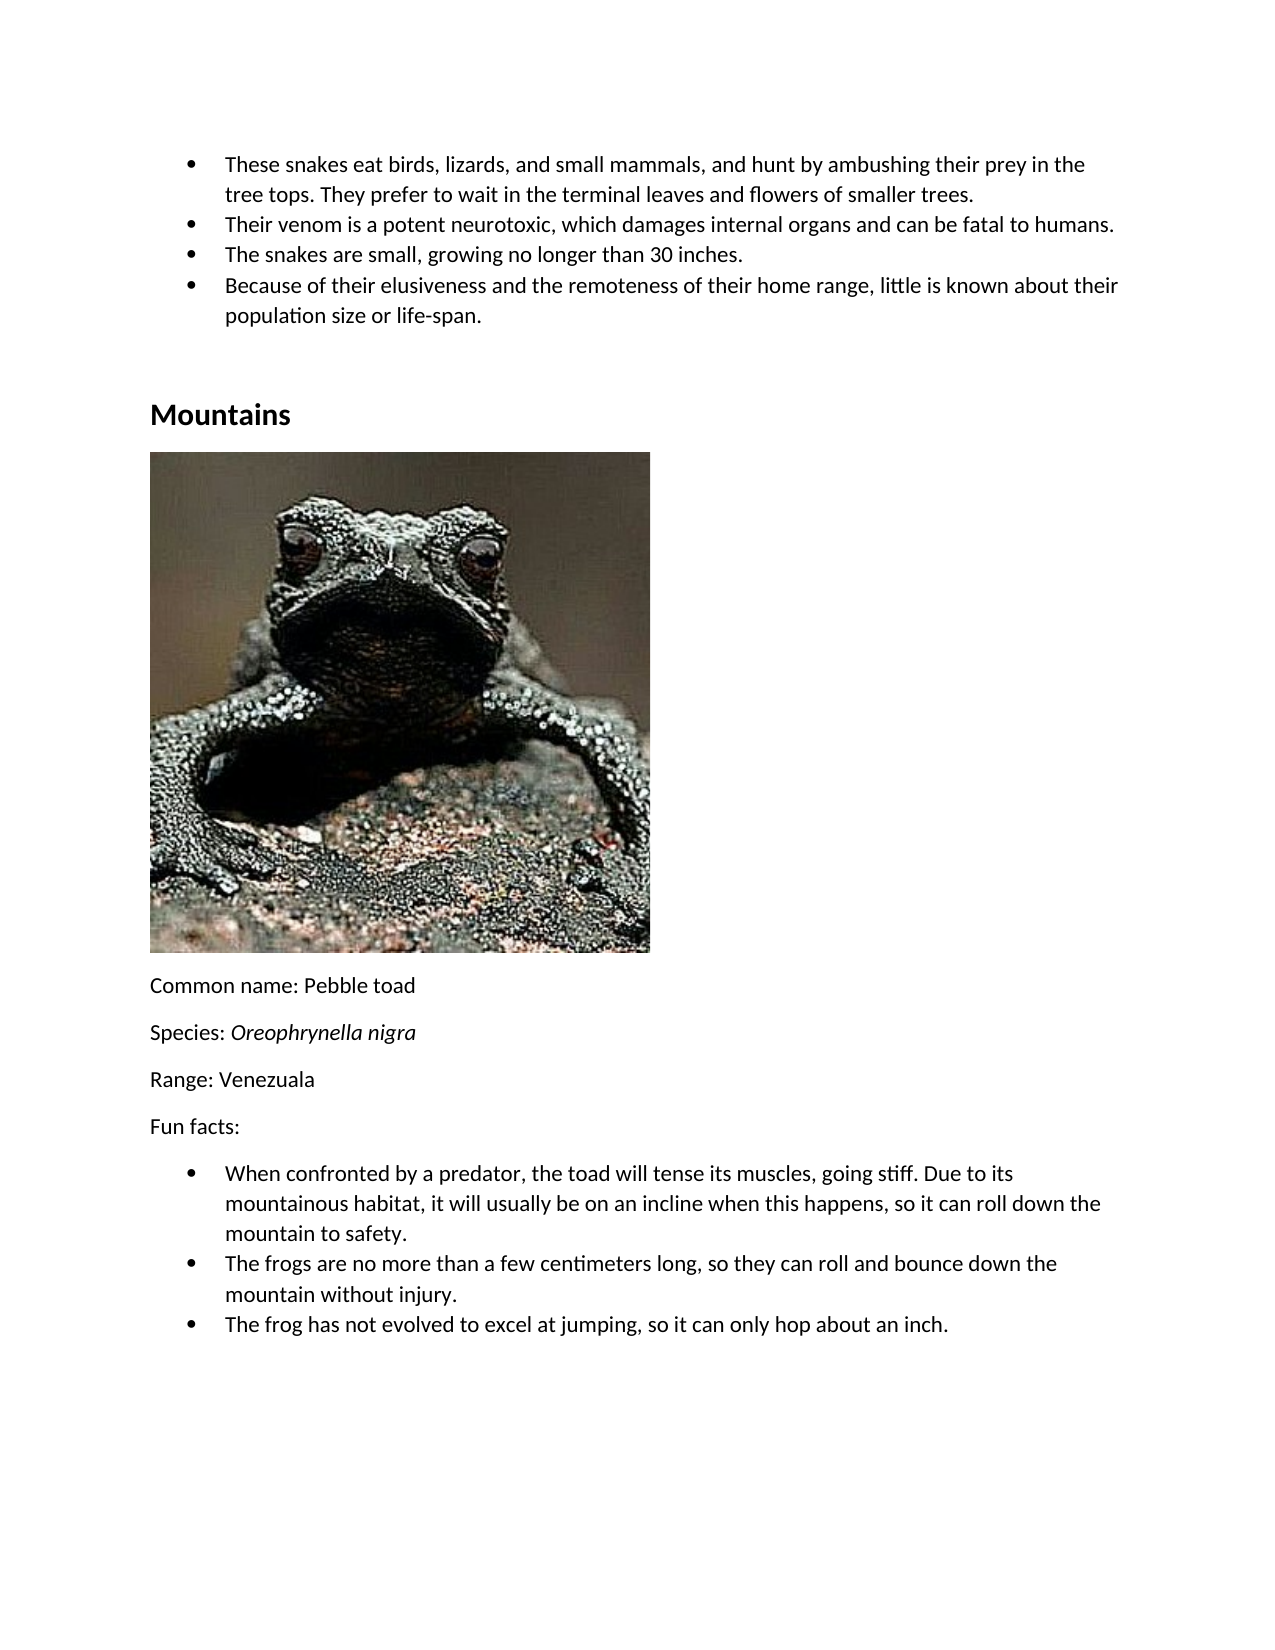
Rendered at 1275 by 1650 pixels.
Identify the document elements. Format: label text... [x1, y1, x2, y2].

text Fun facts: [150, 1112, 1125, 1140]
list The frog has not evolved to excel at jumping, so it can only hop about an inch. [187, 1310, 1125, 1338]
text Species: Oreophrynella nigra [150, 1018, 1125, 1046]
picture [150, 452, 650, 953]
list Because of their elusiveness and the remoteness of their home range, little is known about their population size or life-span. [187, 271, 1125, 329]
list The frogs are no more than a few centimeters long, so they can roll and bounce down the mountain without injury. [187, 1249, 1125, 1308]
list When confronted by a predator, the toad will tense its muscles, going stiff. Due to its mountainous habitat, it will usually be on an incline when this happens, so it can roll down the mountain to safety. [187, 1159, 1125, 1247]
text Mountains [150, 395, 1125, 433]
list The snakes are small, growing no longer than 30 inches. [187, 241, 1125, 269]
list Their venom is a potent neurotoxic, which damages internal organs and can be fatal to humans. [187, 210, 1125, 238]
text Common name: Pebble toad [150, 971, 1125, 999]
list These snakes eat birds, lizards, and small mammals, and hunt by ambushing their prey in the tree tops. They prefer to wait in the terminal leaves and flowers of smaller trees. [187, 150, 1125, 208]
text Range: Venezuala [150, 1065, 1125, 1093]
